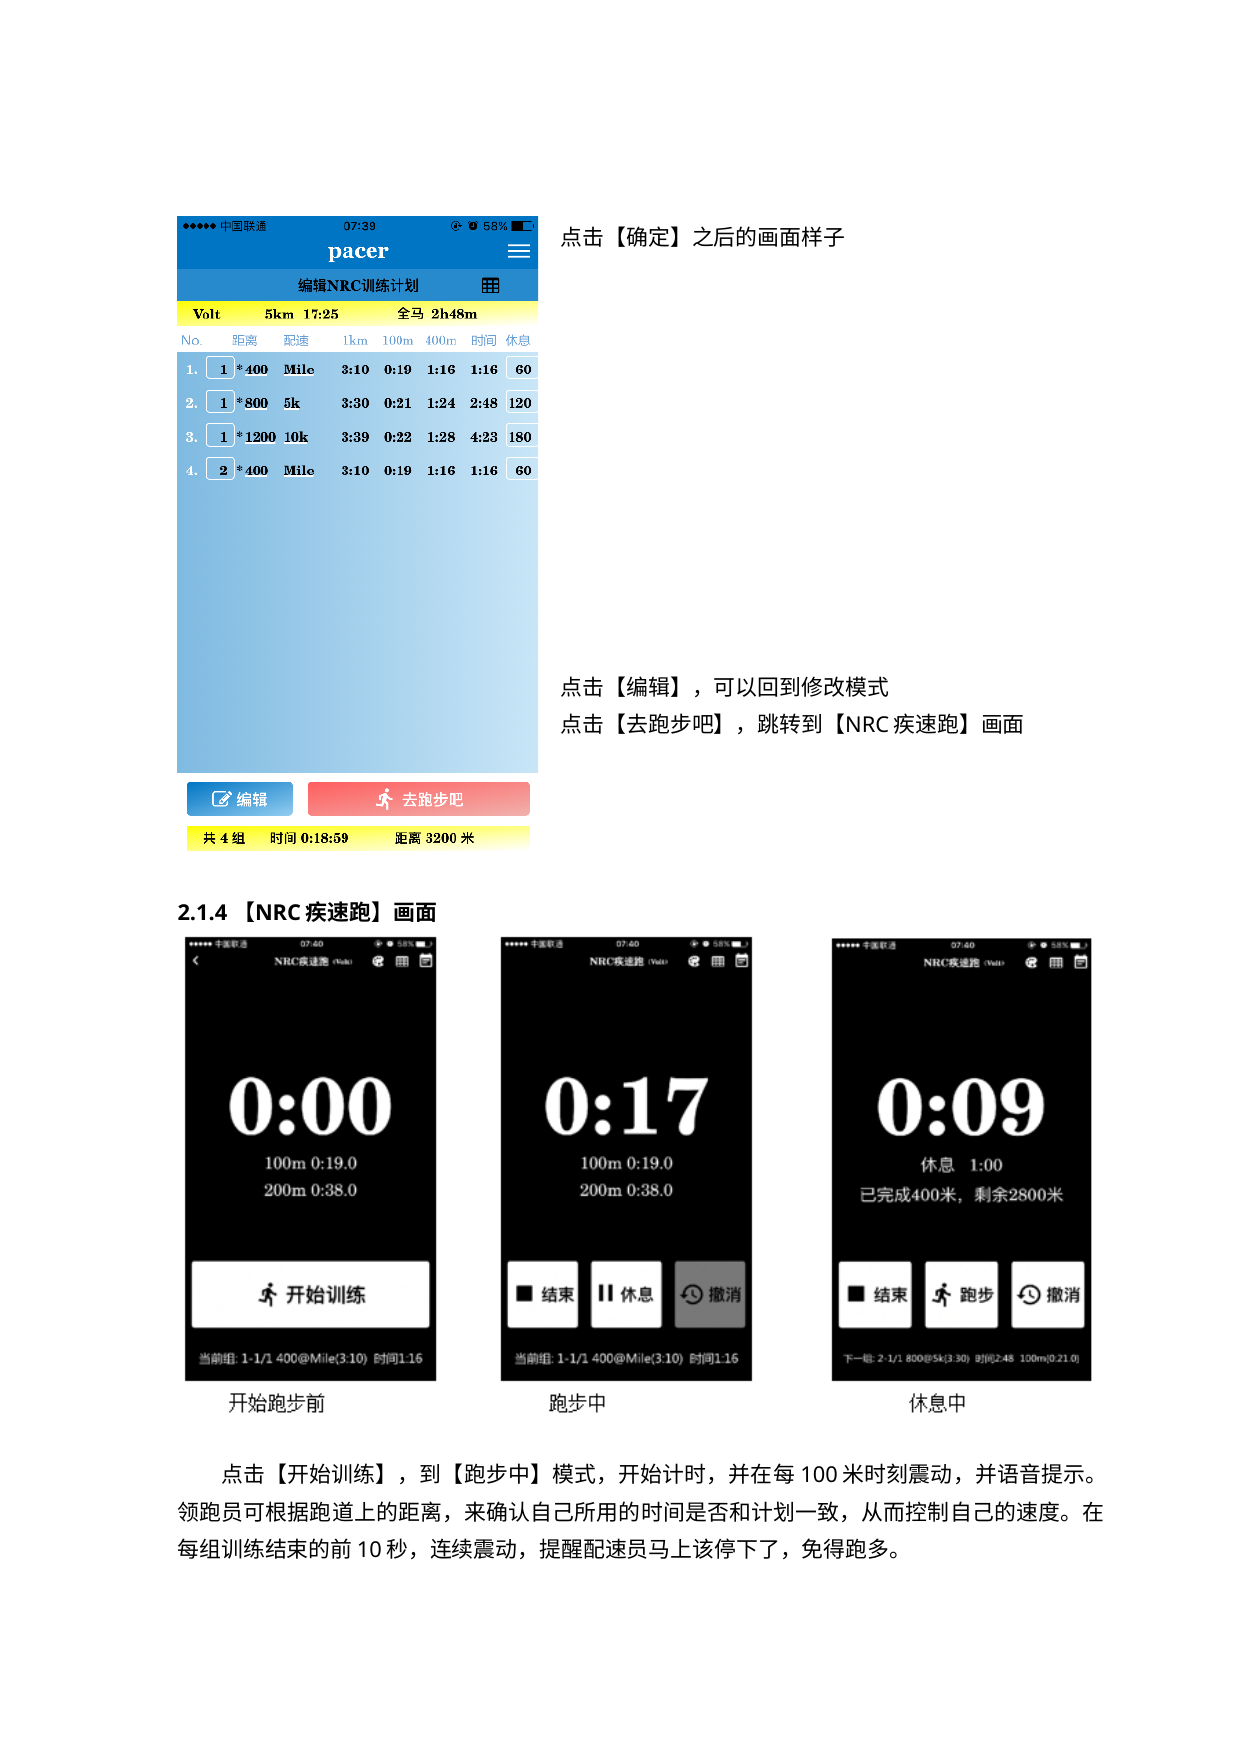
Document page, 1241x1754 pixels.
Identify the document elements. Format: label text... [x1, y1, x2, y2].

text 2.1.4 【NRC疾速跑】画面 [177, 892, 1107, 929]
picture [177, 216, 539, 858]
text 点击【开始训练】，到【跑步中】模式，开始计时，并在每100米时刻震动，并语音提示。领跑员可根据跑道上的距离，来确认自己所用的时间是否和计划一致，从而控制自己的速度。在每组训练结束的前10秒，连续震动，提醒配速员马上该停下了，免得跑多。 [177, 1454, 1107, 1567]
table_cell [166, 217, 549, 892]
table_cell 点击【确定】之后的画面样子 点击【编辑】，可以回到修改模式 点击【去跑步吧】，跳转到【NRC疾速跑】画面 [549, 217, 1119, 892]
picture [177, 929, 1108, 1425]
